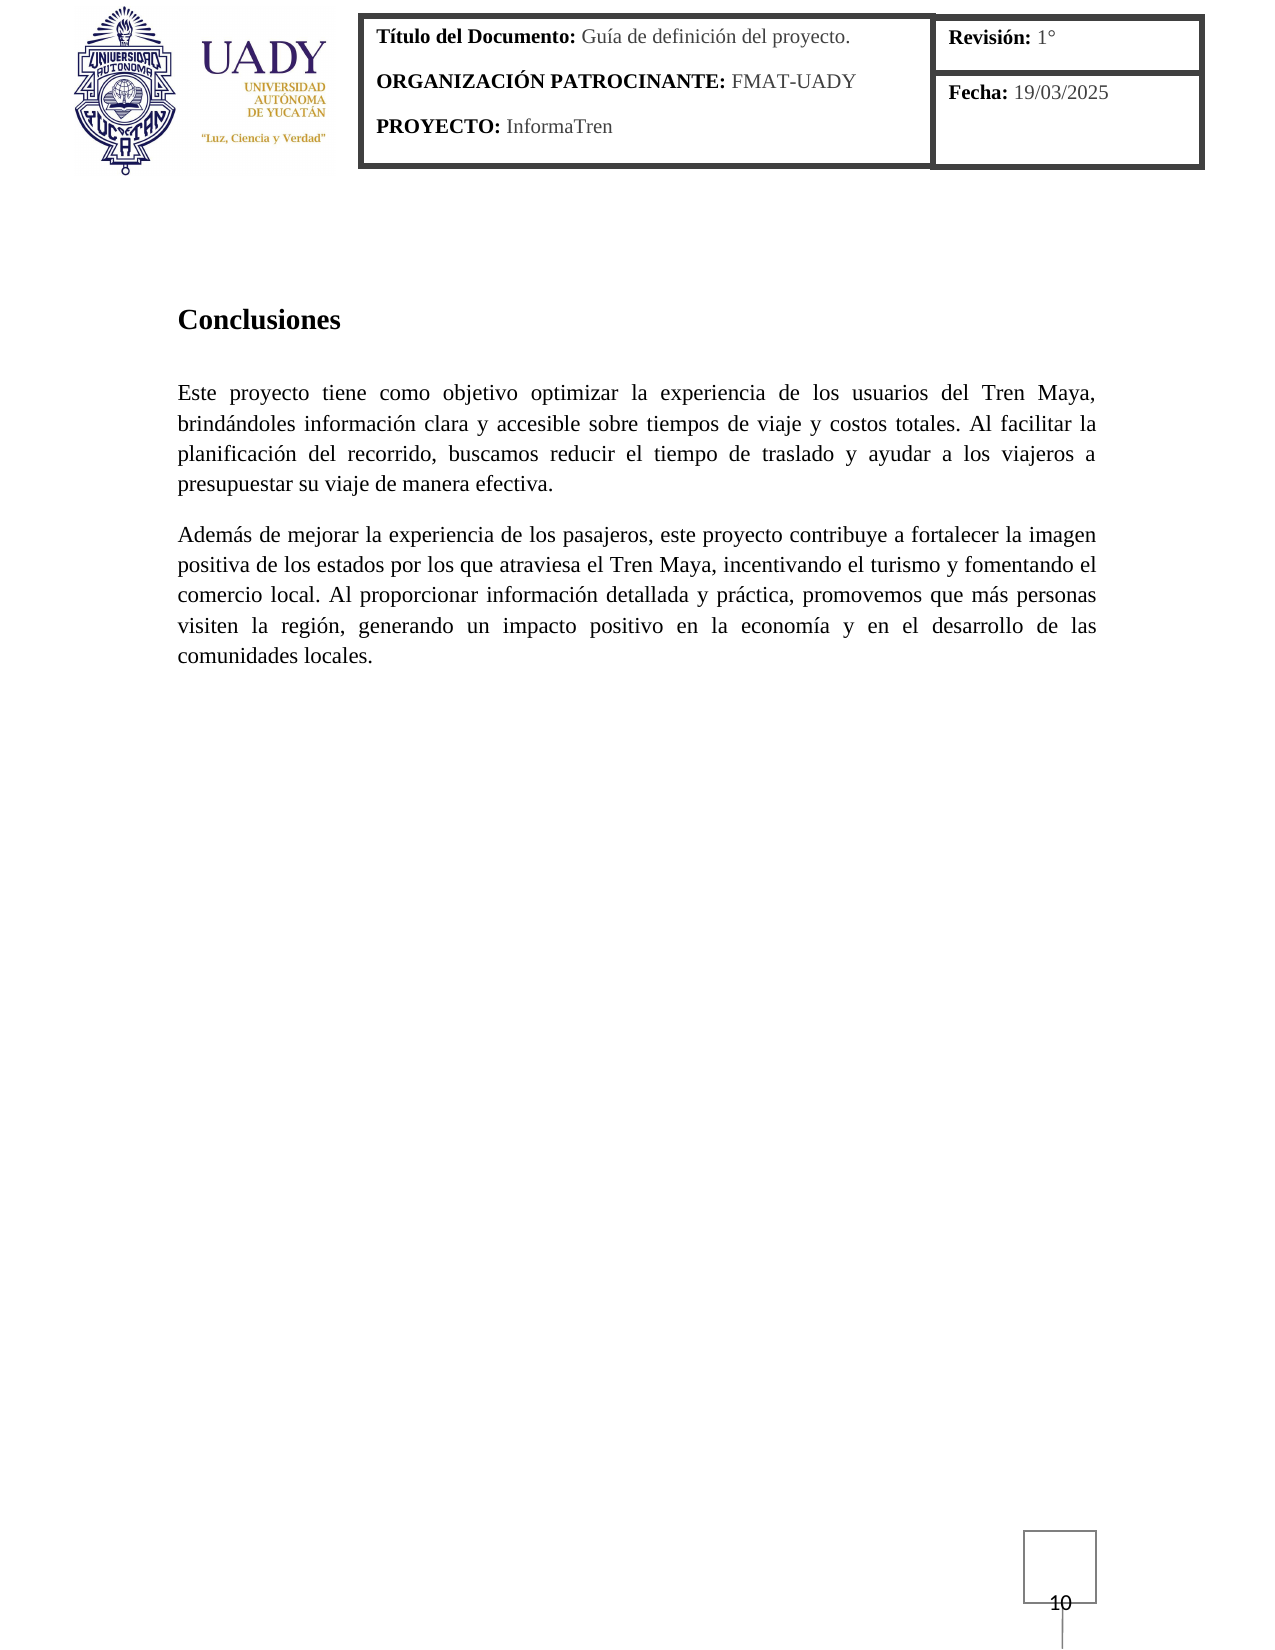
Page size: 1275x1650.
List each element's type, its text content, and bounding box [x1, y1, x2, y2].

subtitle Conclusiones [177, 302, 1098, 374]
text Además de mejorar la experiencia de los pasajeros, este proyecto contribuye a fortalecer la imagen positiva de los estados por los que atraviesa el Tren Maya, incentivando el turismo y fomentando el comercio local. Al proporcionar información detallada y práctica, promovemos que más personas visiten la región, generando un impacto positivo en la economía y en el desarrollo de las comunidades locales. [177, 521, 1098, 668]
text Este proyecto tiene como objetivo optimizar la experiencia de los usuarios del Tren Maya, brindándoles información clara y accesible sobre tiempos de viaje y costos totales. Al facilitar la planificación del recorrido, buscamos reducir el tiempo de traslado y ayudar a los viajeros a presupuestar su viaje de manera efectiva. [177, 379, 1098, 496]
